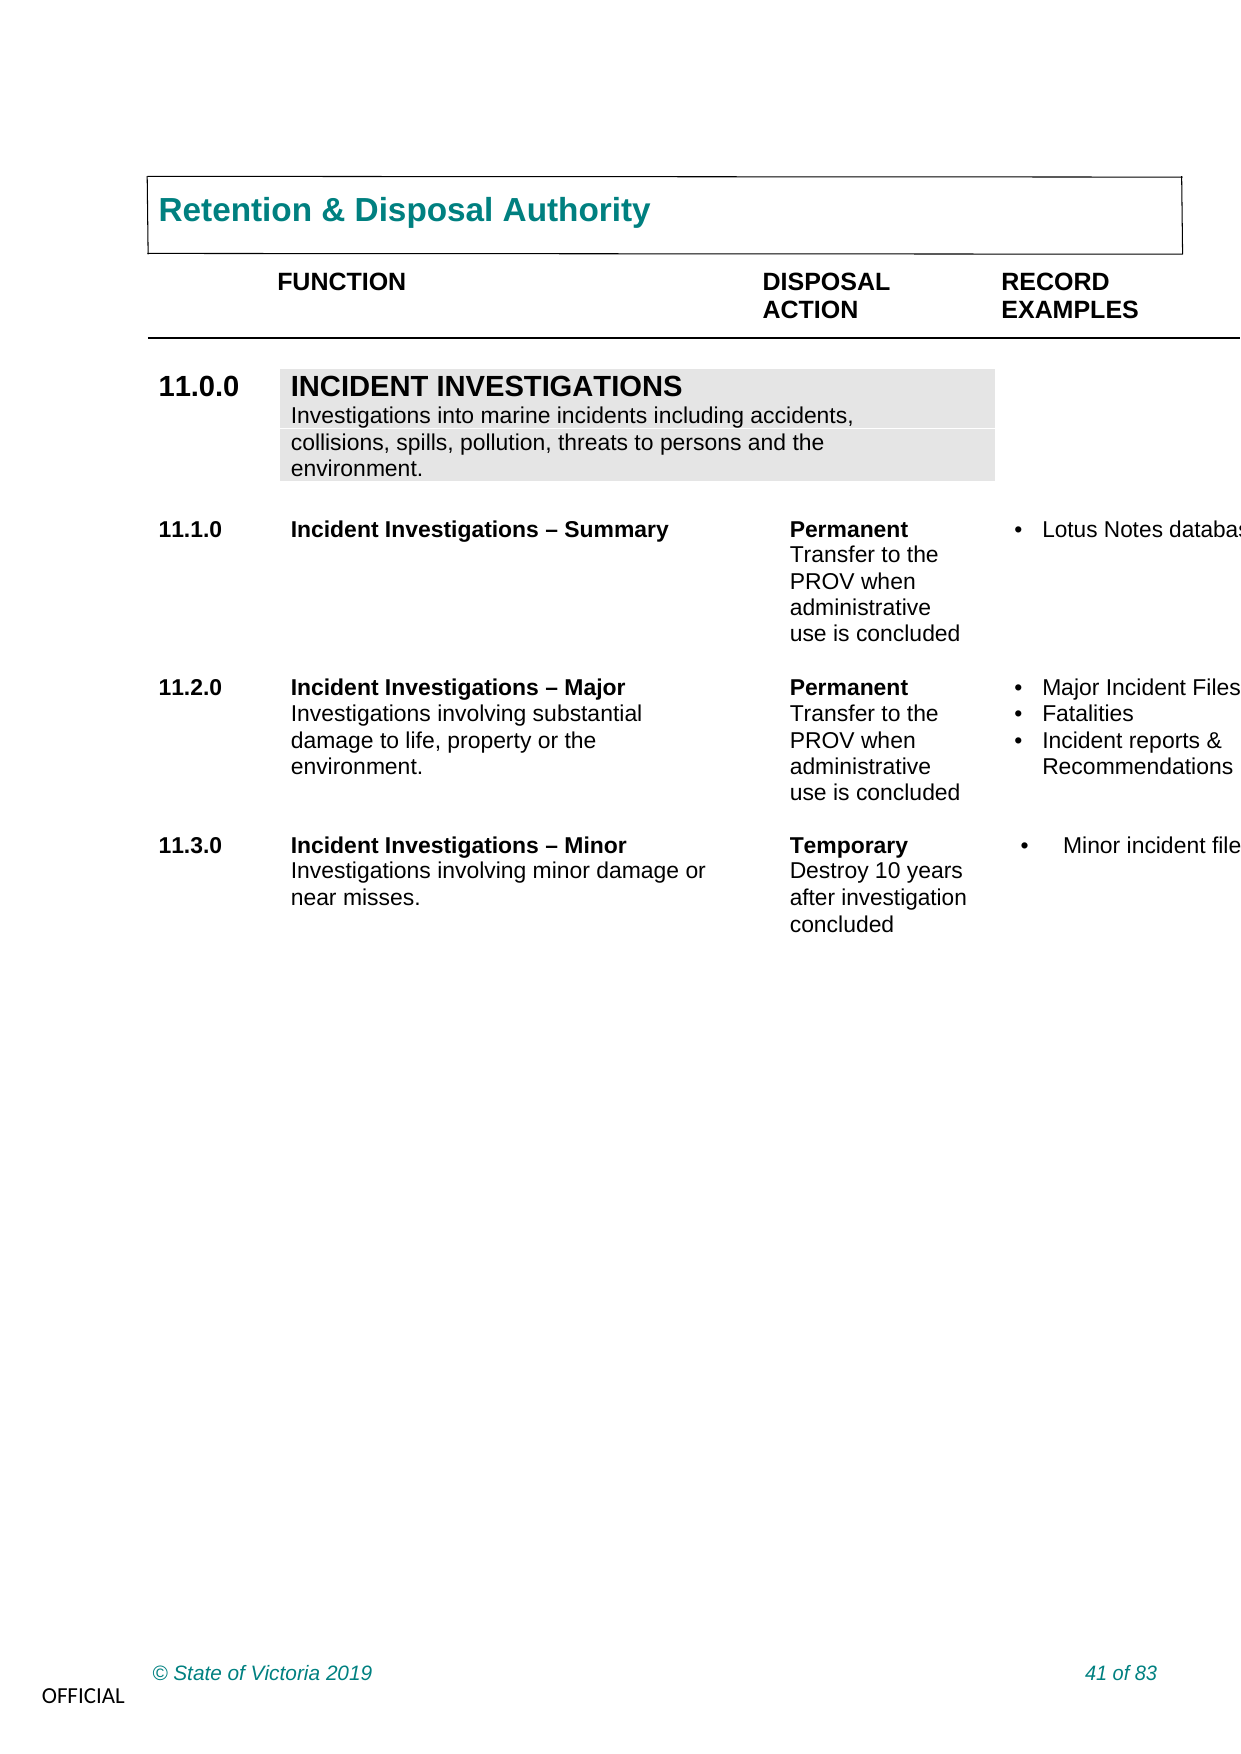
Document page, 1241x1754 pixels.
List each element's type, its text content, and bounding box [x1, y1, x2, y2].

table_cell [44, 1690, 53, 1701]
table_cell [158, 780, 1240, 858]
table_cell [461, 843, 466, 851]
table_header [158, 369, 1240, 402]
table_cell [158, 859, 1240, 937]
text Retention & Disposal Authority [158, 190, 1181, 228]
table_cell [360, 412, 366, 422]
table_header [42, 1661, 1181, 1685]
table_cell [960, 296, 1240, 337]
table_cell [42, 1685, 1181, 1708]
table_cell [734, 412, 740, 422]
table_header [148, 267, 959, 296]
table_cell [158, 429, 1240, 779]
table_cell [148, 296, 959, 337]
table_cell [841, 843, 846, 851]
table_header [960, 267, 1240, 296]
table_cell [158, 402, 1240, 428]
